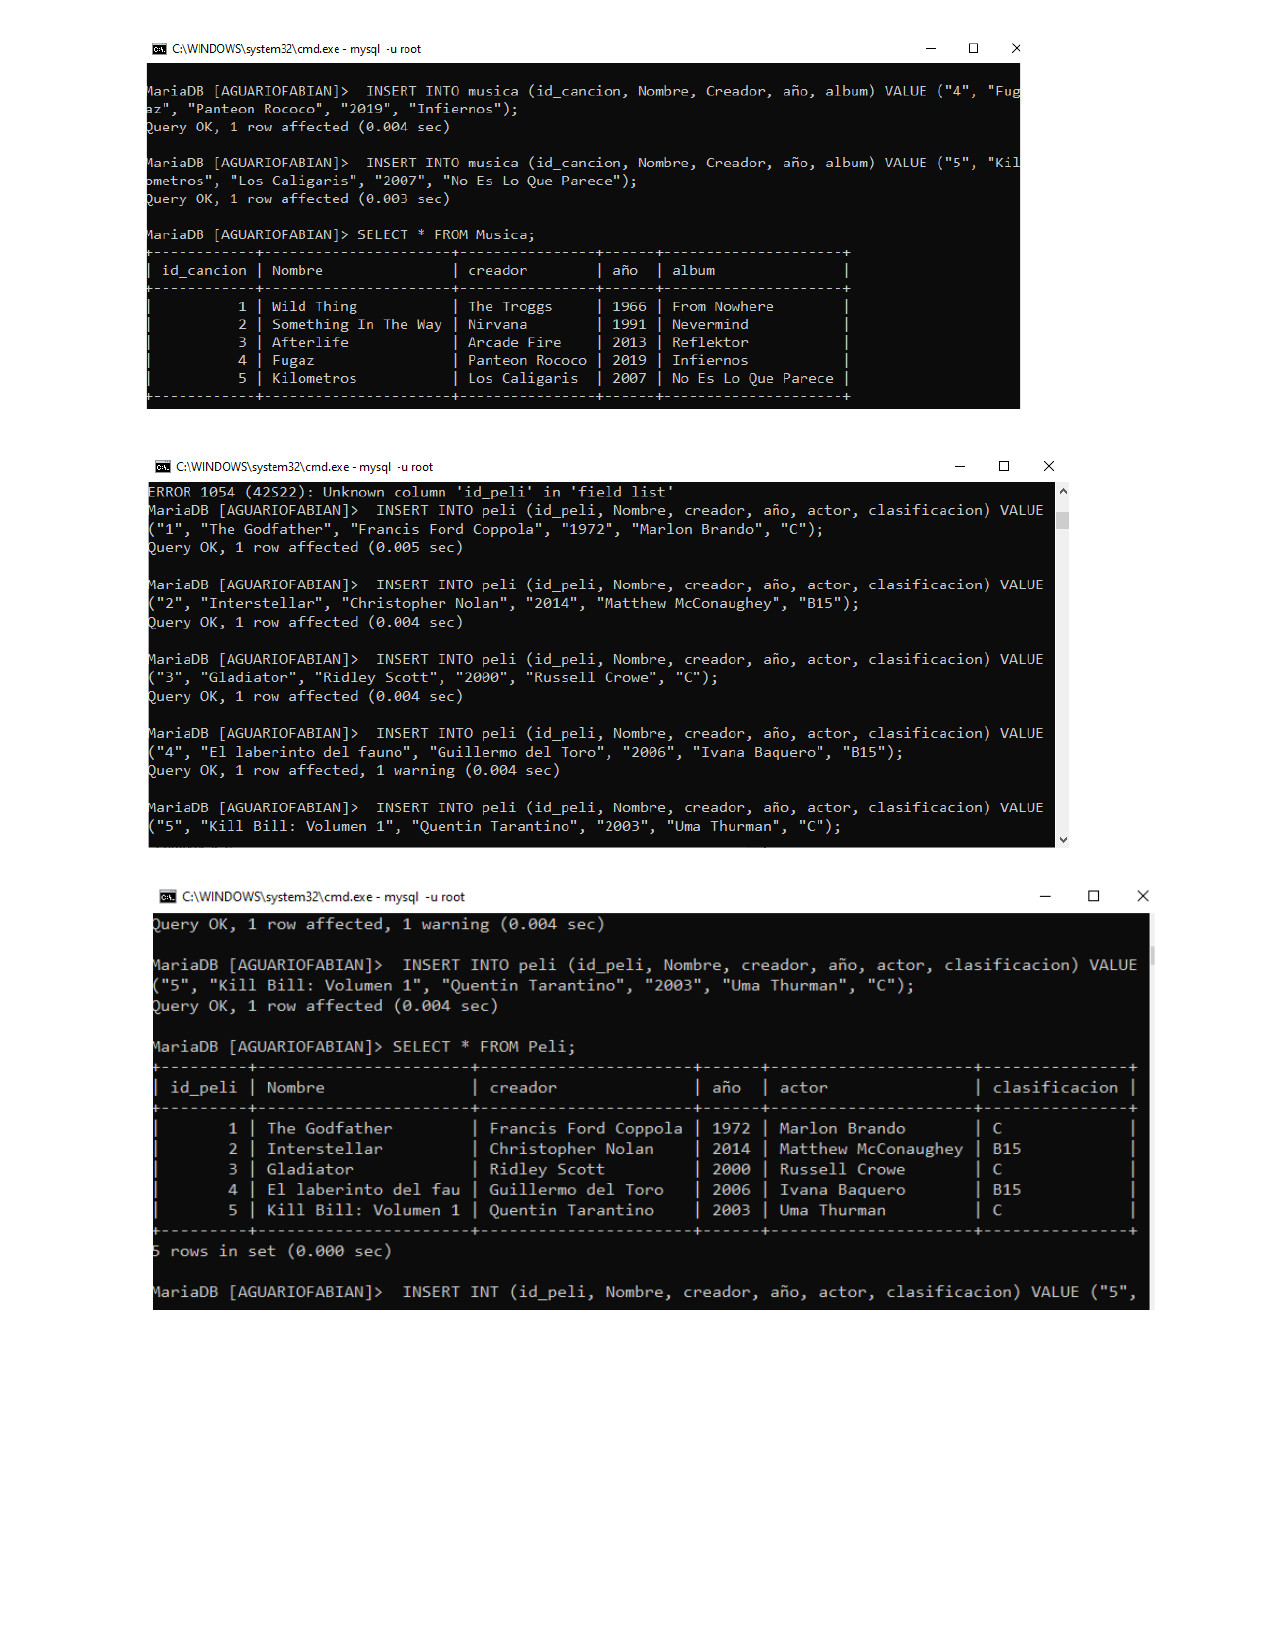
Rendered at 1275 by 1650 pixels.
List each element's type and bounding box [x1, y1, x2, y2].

picture [153, 883, 1155, 1310]
picture [146, 39, 1021, 409]
picture [148, 453, 1069, 848]
